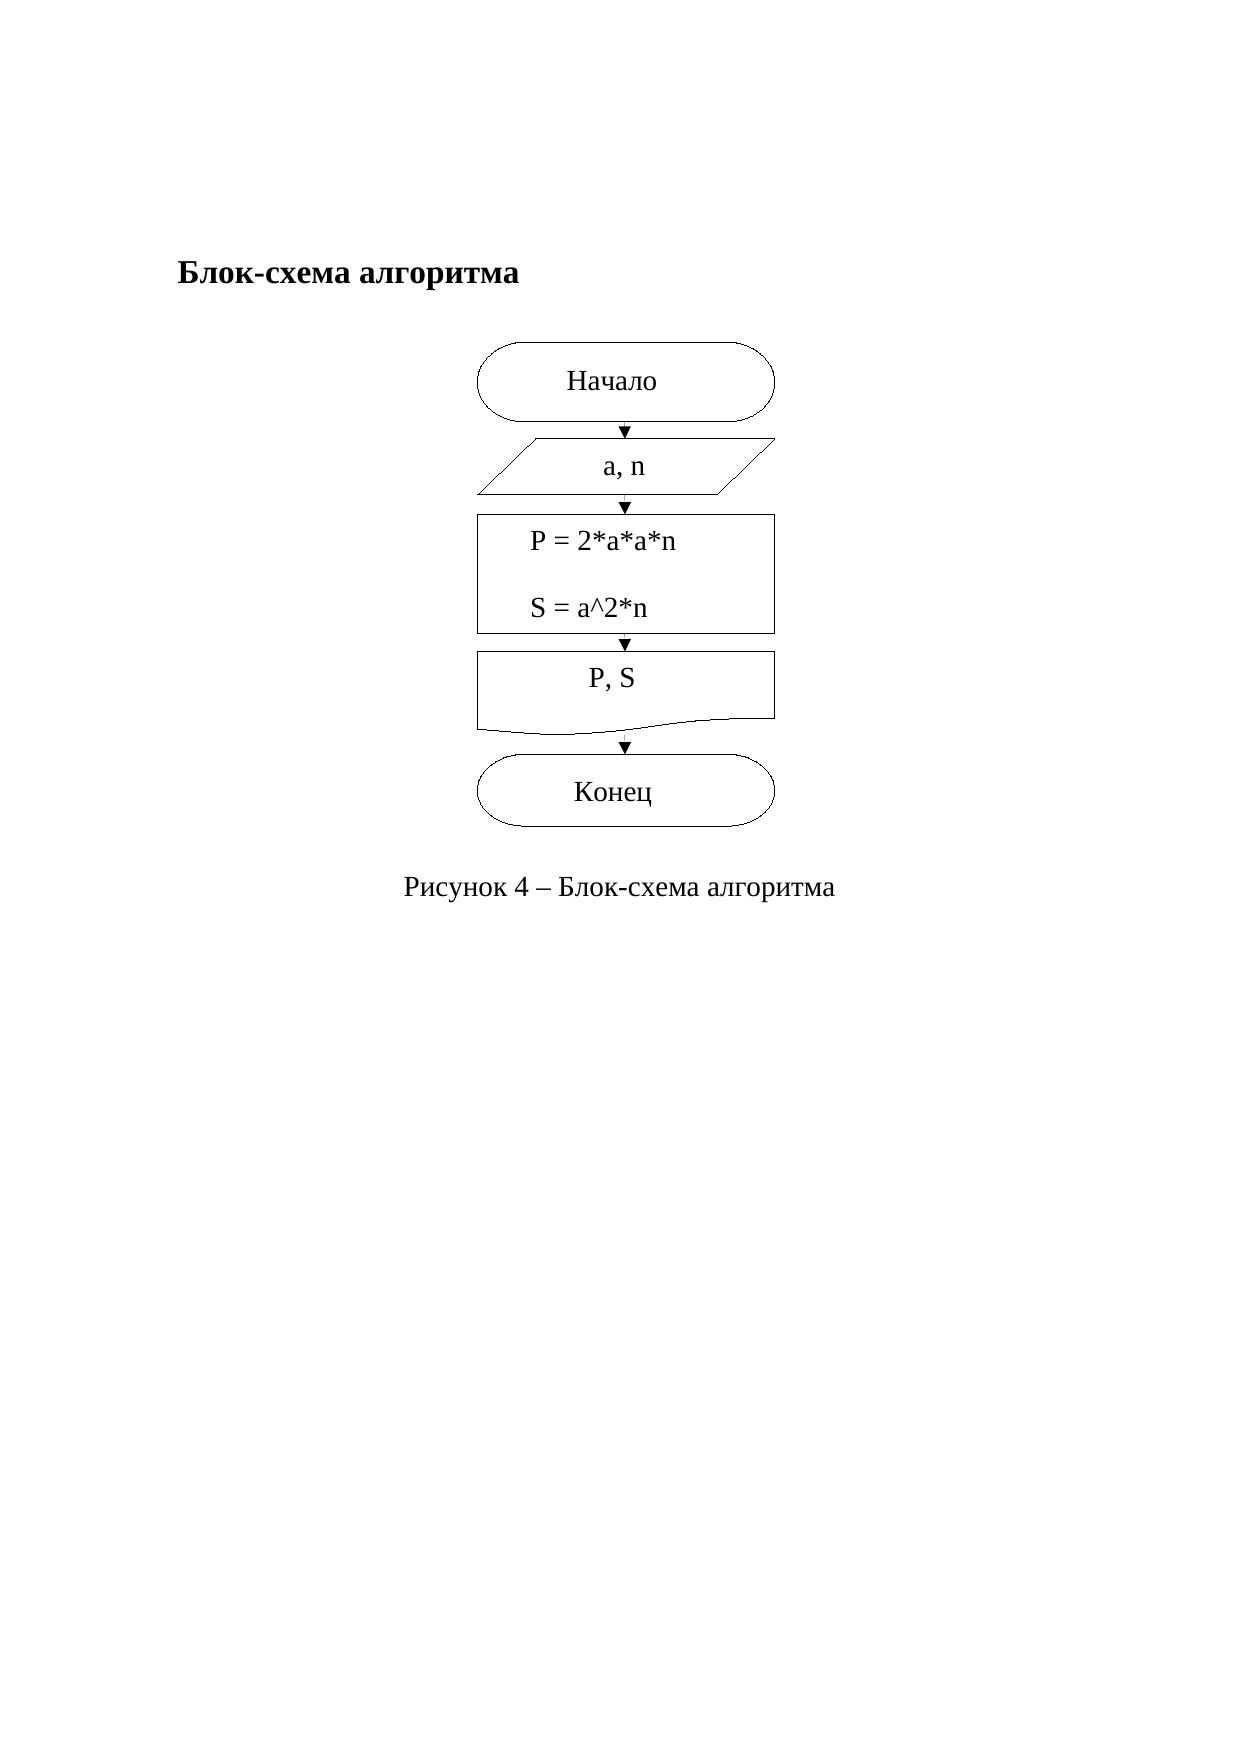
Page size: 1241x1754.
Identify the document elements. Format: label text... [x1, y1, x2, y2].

text Рисунок 4 – Блок-схема алгоритма [177, 869, 1152, 903]
text Блок-схема алгоритма [177, 252, 1152, 290]
